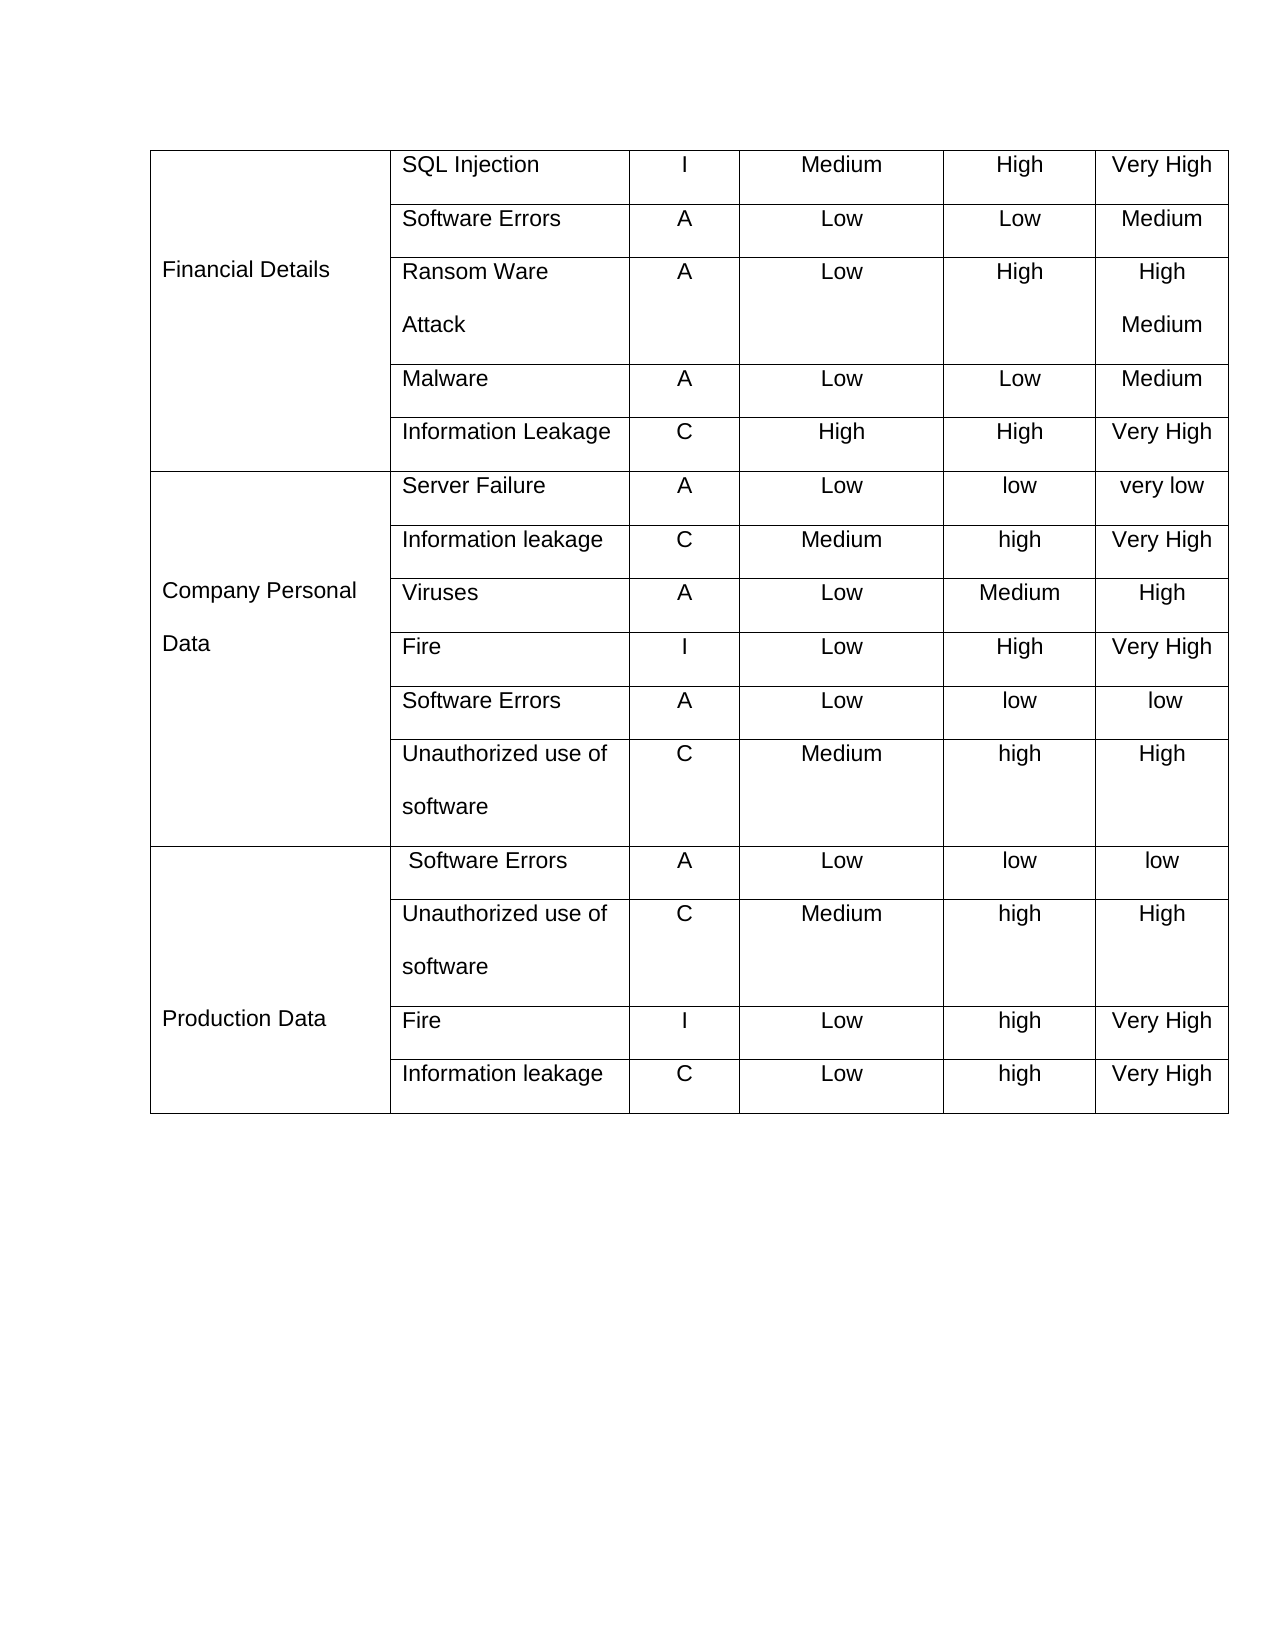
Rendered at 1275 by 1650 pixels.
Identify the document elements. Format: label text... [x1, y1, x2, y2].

table_cell Software Errors [391, 687, 629, 739]
table_cell Medium [740, 526, 943, 578]
table_cell High Medium [1096, 258, 1228, 364]
table_cell Viruses [391, 579, 629, 632]
table_cell high [944, 526, 1095, 578]
table_cell High [740, 418, 943, 471]
table_cell Low [740, 633, 943, 686]
table_cell Low [944, 205, 1095, 257]
table_cell A [630, 258, 739, 364]
table_cell C [630, 526, 739, 578]
table_cell high [944, 1007, 1095, 1059]
table_cell Financial Details [151, 151, 390, 471]
table_cell A [630, 579, 739, 632]
table_cell I [630, 1007, 739, 1059]
table_cell Very High [1096, 633, 1228, 686]
table_cell Fire [391, 1007, 629, 1059]
table_cell C [630, 740, 739, 846]
table_cell I [630, 633, 739, 686]
table_cell low [944, 472, 1095, 524]
table_cell High [944, 258, 1095, 364]
table_cell Medium [1096, 205, 1228, 257]
table_cell A [630, 847, 739, 899]
table_cell Low [740, 847, 943, 899]
table_cell Low [740, 579, 943, 632]
table_cell Information leakage [391, 526, 629, 578]
table_cell Unauthorized use of software [391, 740, 629, 846]
table_cell Information Leakage [391, 418, 629, 471]
table_cell High [1096, 579, 1228, 632]
table_cell Ransom Ware Attack [391, 258, 629, 364]
table_cell High [1096, 900, 1228, 1006]
table_cell Medium [1096, 365, 1228, 417]
table_cell Very High [1096, 418, 1228, 471]
table_cell Medium [944, 579, 1095, 632]
table_cell Fire [391, 633, 629, 686]
table_cell low [944, 847, 1095, 899]
table_cell high [944, 740, 1095, 846]
table_cell Low [740, 205, 943, 257]
table_cell C [630, 418, 739, 471]
table_cell A [630, 205, 739, 257]
table_cell Company Personal Data [151, 472, 390, 846]
table_cell Medium [740, 151, 943, 204]
table_cell low [1096, 687, 1228, 739]
table_cell Software Errors [391, 847, 629, 899]
table_cell high [944, 1060, 1095, 1113]
table_cell Low [740, 365, 943, 417]
table_cell Very High [1096, 151, 1228, 204]
table_cell Low [740, 258, 943, 364]
table_cell Medium [740, 740, 943, 846]
table_cell Medium [740, 900, 943, 1006]
table_cell Very High [1096, 1060, 1228, 1113]
table_cell High [944, 633, 1095, 686]
table_cell high [944, 900, 1095, 1006]
table_cell Malware [391, 365, 629, 417]
table_cell SQL Injection [391, 151, 629, 204]
table_cell Low [944, 365, 1095, 417]
table_cell C [630, 900, 739, 1006]
table_cell Server Failure [391, 472, 629, 524]
table_cell very low [1096, 472, 1228, 524]
table_cell A [630, 365, 739, 417]
table_cell Software Errors [391, 205, 629, 257]
table_cell A [630, 687, 739, 739]
table_cell Low [740, 687, 943, 739]
table_cell High [944, 418, 1095, 471]
table_cell low [1096, 847, 1228, 899]
table_cell Unauthorized use of software [391, 900, 629, 1006]
table_cell Low [740, 472, 943, 524]
table_cell High [944, 151, 1095, 204]
table_cell Low [740, 1060, 943, 1113]
table_cell low [944, 687, 1095, 739]
table_cell Very High [1096, 526, 1228, 578]
table_cell Very High [1096, 1007, 1228, 1059]
table_cell C [630, 1060, 739, 1113]
table_cell High [1096, 740, 1228, 846]
table_cell A [630, 472, 739, 524]
table_cell Information leakage [391, 1060, 629, 1113]
table_cell Production Data [151, 847, 390, 1113]
table_cell Low [740, 1007, 943, 1059]
table_cell I [630, 151, 739, 204]
